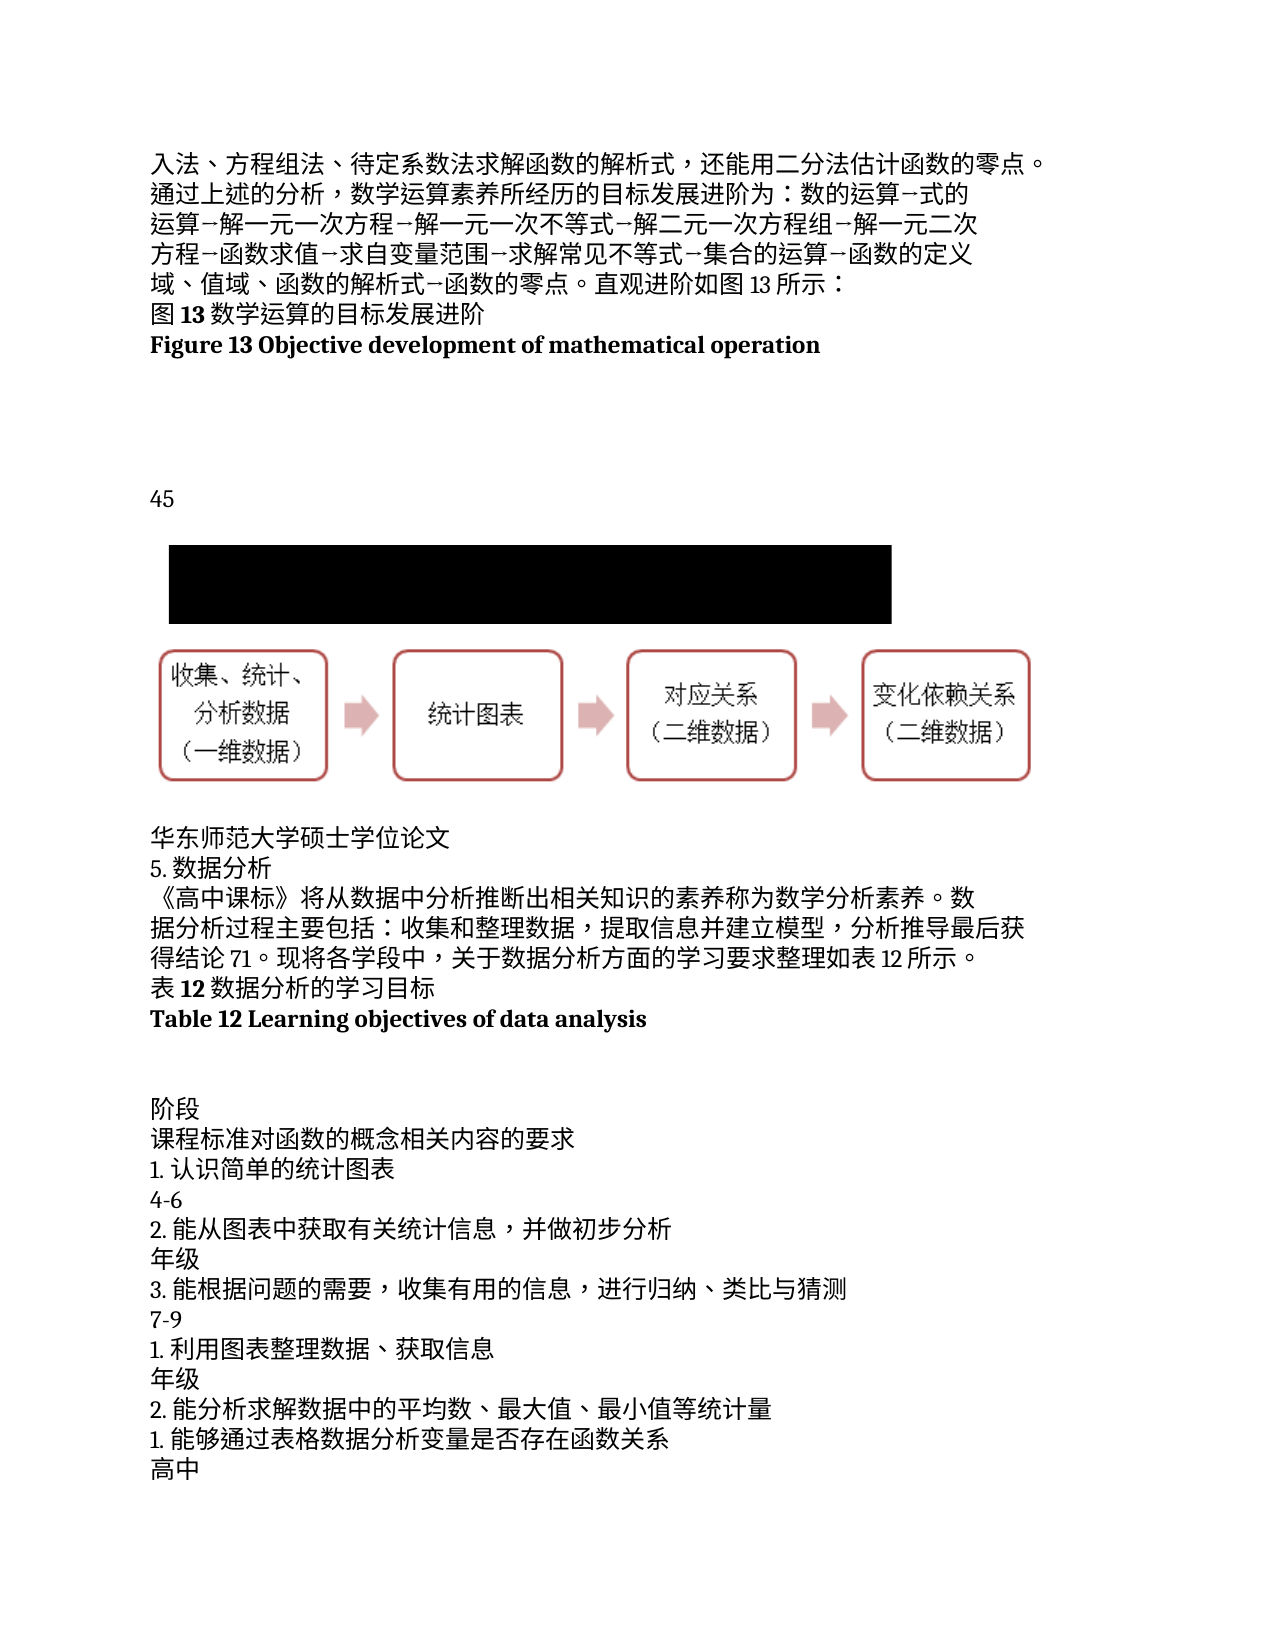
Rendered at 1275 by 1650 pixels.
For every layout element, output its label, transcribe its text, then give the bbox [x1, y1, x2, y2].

text 3. 能根据问题的需要，收集有用的信息，进行归纳、类比与猜测 [150, 1275, 1125, 1305]
text 图 13 数学运算的目标发展进阶 [150, 300, 1125, 330]
text 入法、方程组法、待定系数法求解函数的解析式，还能用二分法估计函数的零点。 [150, 150, 1125, 180]
text Table 12 Learning objectives of data analysis [150, 1004, 1125, 1034]
text 2. 能从图表中获取有关统计信息，并做初步分析 [150, 1215, 1125, 1245]
text 据分析过程主要包括：收集和整理数据，提取信息并建立模型，分析推导最后获 [150, 914, 1125, 944]
text 高中 [150, 1455, 1125, 1485]
text 《高中课标》将从数据中分析推断出相关知识的素养称为数学分析素养。数 [150, 884, 1125, 914]
text 通过上述的分析，数学运算素养所经历的目标发展进阶为：数的运算→式的 [150, 180, 1125, 210]
text 1. 利用图表整理数据、获取信息 [150, 1335, 1125, 1365]
text 1. 能够通过表格数据分析变量是否存在函数关系 [150, 1425, 1125, 1455]
text 7-9 [150, 1305, 1125, 1335]
text 年级 [150, 1245, 1125, 1275]
text 4-6 [150, 1185, 1125, 1215]
text 5. 数据分析 [150, 854, 1125, 884]
text 2. 能分析求解数据中的平均数、最大值、最小值等统计量 [150, 1395, 1125, 1425]
text 年级 [150, 1365, 1125, 1395]
text 运算→解一元一次方程→解一元一次不等式→解二元一次方程组→解一元二次 [150, 210, 1125, 240]
text 课程标准对函数的概念相关内容的要求 [150, 1125, 1125, 1155]
picture [150, 545, 1046, 795]
text 得结论71。现将各学段中，关于数据分析方面的学习要求整理如表 12 所示。 [150, 944, 1125, 974]
text 1. 认识简单的统计图表 [150, 1155, 1125, 1185]
text 45 [150, 484, 1125, 514]
text 方程→函数求值→求自变量范围→求解常见不等式→集合的运算→函数的定义 [150, 240, 1125, 270]
text 华东师范大学硕士学位论文 [150, 824, 1125, 854]
text 阶段 [150, 1095, 1125, 1125]
text Figure 13 Objective development of mathematical operation [150, 330, 1125, 360]
text 表 12 数据分析的学习目标 [150, 974, 1125, 1004]
text 域、值域、函数的解析式→函数的零点。直观进阶如图 13 所示： [150, 270, 1125, 300]
